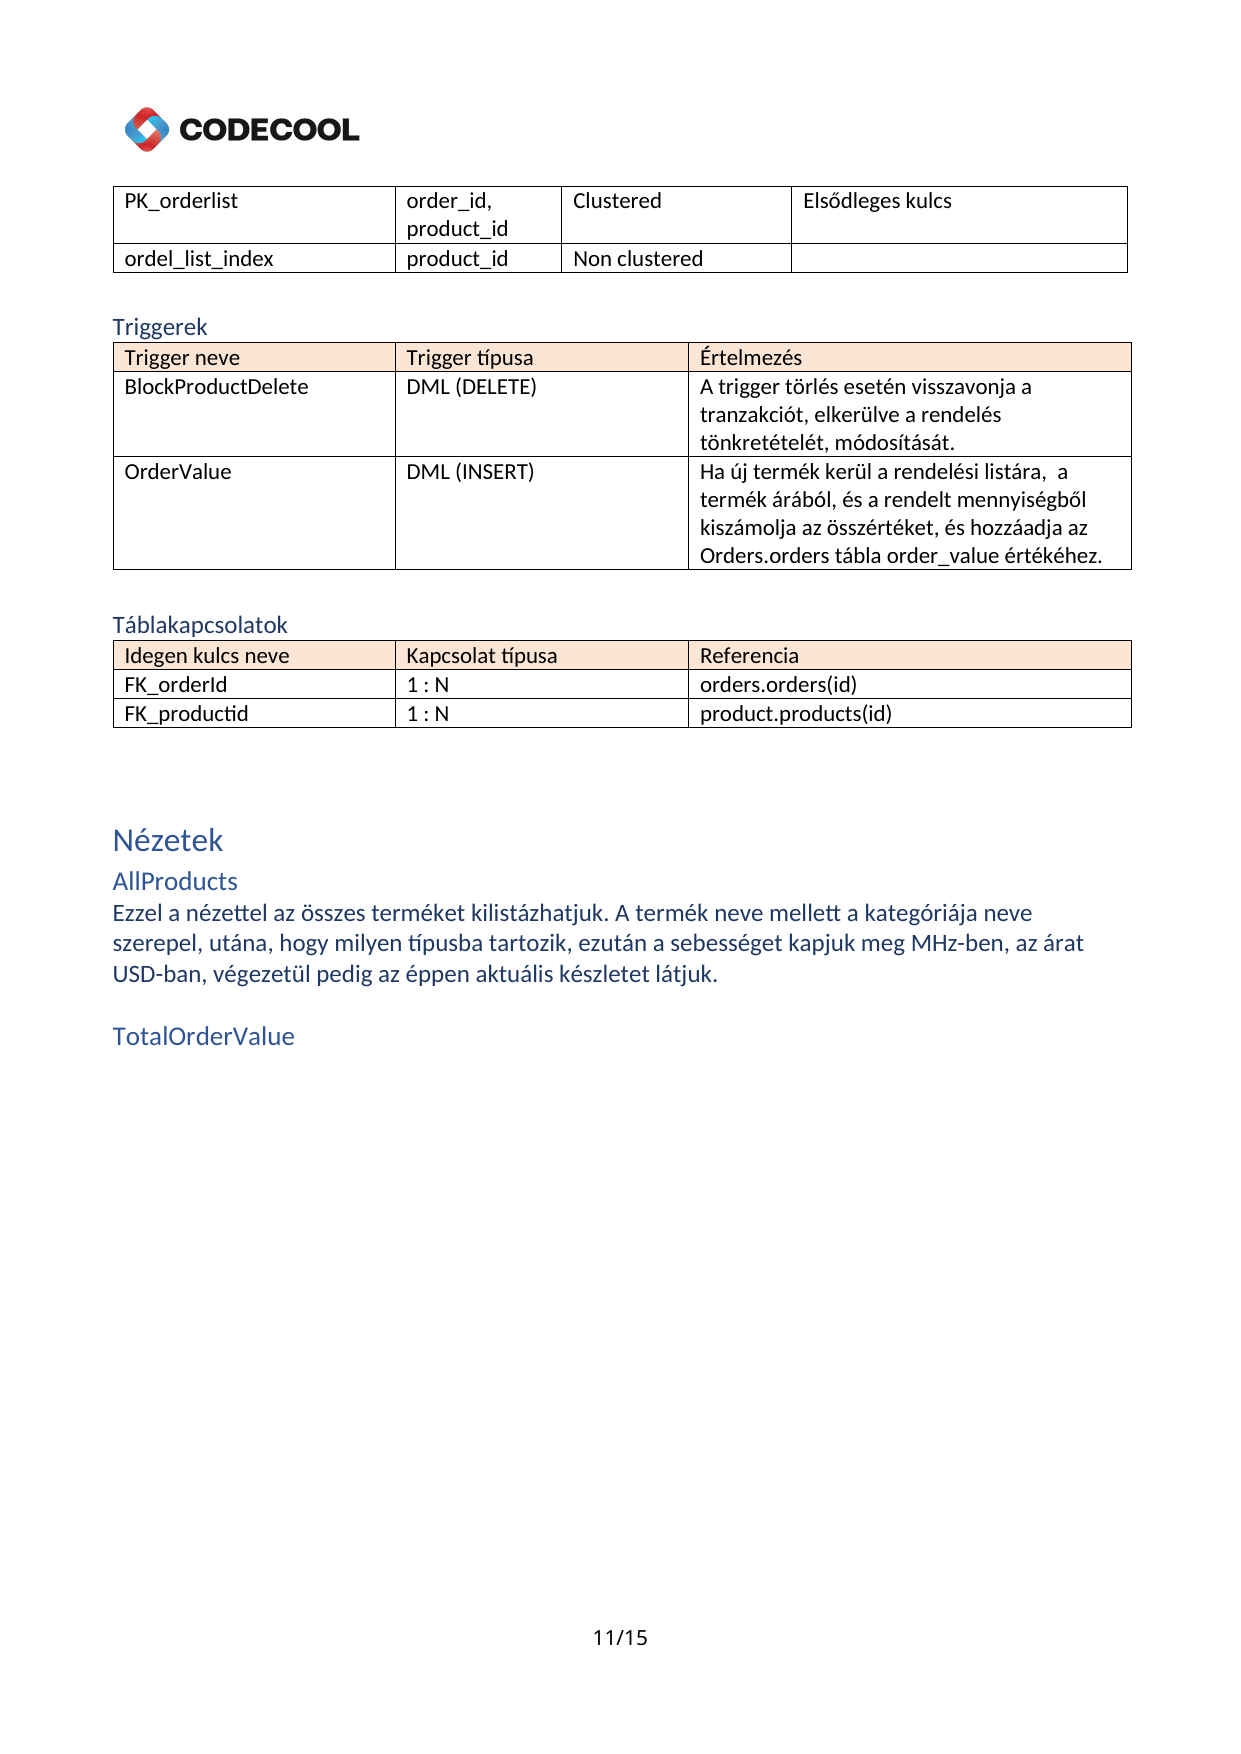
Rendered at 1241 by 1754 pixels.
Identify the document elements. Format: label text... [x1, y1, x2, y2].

table_cell BlockProductDelete [114, 372, 395, 456]
table_cell DML (DELETE) [396, 372, 688, 456]
table_header Értelmezés [689, 343, 1131, 371]
text Ezzel a nézettel az összes terméket kilistázhatjuk. A termék neve mellett a kategóriája neve szerepel, utána, hogy milyen típusba tartozik, ezután a sebességet kapjuk meg MHz-ben, az árat USD-ban, végezetül pedig az éppen aktuális készletet látjuk. [112, 897, 1128, 988]
table_header Trigger típusa [396, 343, 688, 371]
text Triggerek [112, 312, 1128, 342]
table_cell product_id [396, 244, 561, 272]
table_cell DML (INSERT) [396, 457, 688, 569]
text TotalOrderValue [112, 1019, 1128, 1052]
text AllProducts [112, 864, 1128, 897]
table_header Referencia [689, 641, 1131, 669]
table_cell ordel_list_index [114, 244, 395, 272]
table_cell [792, 244, 1127, 272]
table_cell Non clustered [562, 244, 791, 272]
table_cell Elsődleges kulcs [792, 187, 1127, 243]
table_cell orders.orders(id) [689, 670, 1131, 698]
text Nézetek [112, 819, 1128, 859]
table_header Kapcsolat típusa [396, 641, 688, 669]
table_cell FK_orderId [114, 670, 395, 698]
table_cell Clustered [562, 187, 791, 243]
table_cell OrderValue [114, 457, 395, 569]
table_header Trigger neve [114, 343, 395, 371]
table_cell FK_productid [114, 699, 395, 727]
picture [112, 73, 372, 186]
table_cell order_id, product_id [396, 187, 561, 243]
table_cell 1 : N [396, 699, 688, 727]
text Táblakapcsolatok [112, 609, 1128, 640]
table_header Idegen kulcs neve [114, 641, 395, 669]
table_cell PK_orderlist [114, 187, 395, 243]
table_cell A trigger törlés esetén visszavonja a tranzakciót, elkerülve a rendelés tönkretételét, módosítását. [689, 372, 1131, 456]
table_cell 1 : N [396, 670, 688, 698]
table_cell product.products(id) [689, 699, 1131, 727]
